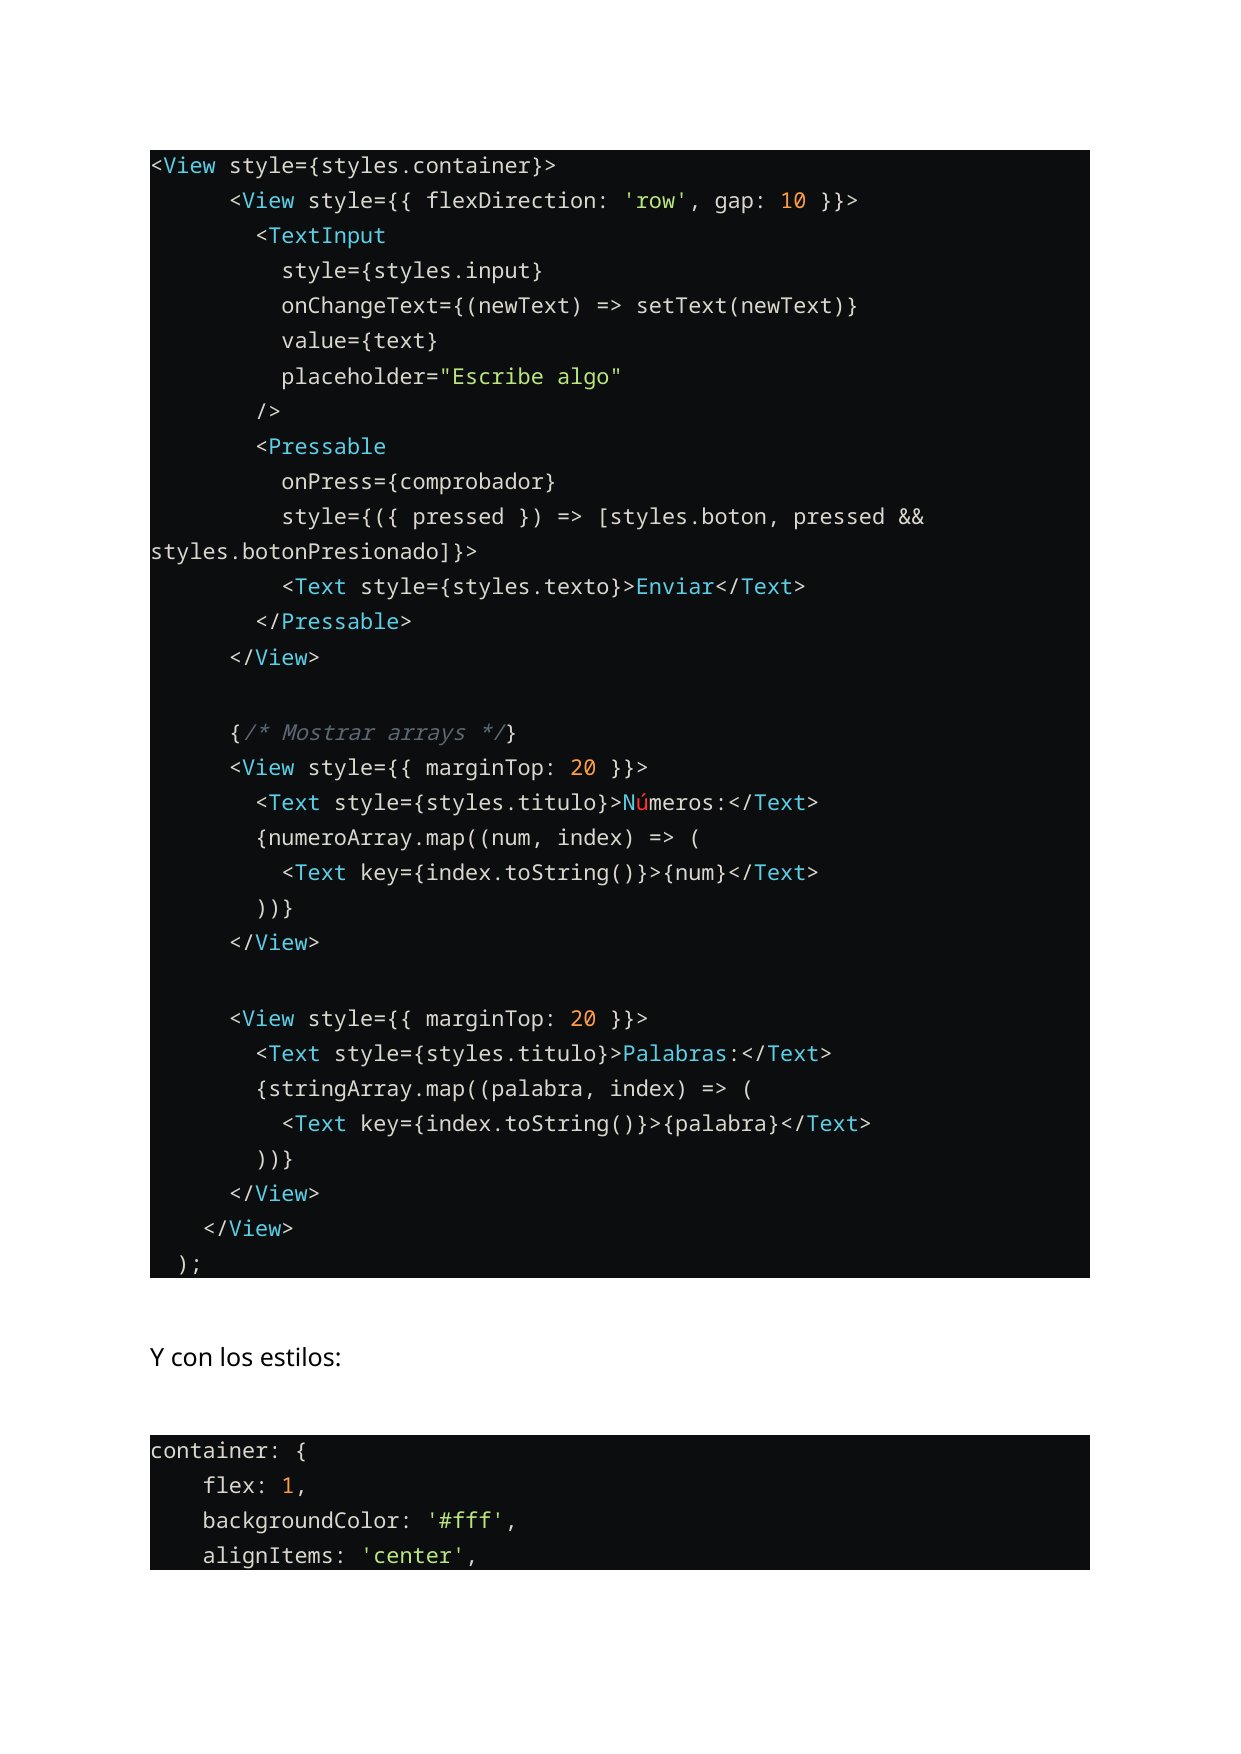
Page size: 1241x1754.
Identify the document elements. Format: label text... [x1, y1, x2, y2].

text <View style={{ marginTop: 20 }}> [150, 752, 1090, 782]
text Y con los estilos: [150, 1339, 1090, 1413]
text {/* Mostrar arrays */} [150, 717, 1090, 746]
text </View> [150, 1213, 1090, 1243]
text <Text key={index.toString()}>{num}</Text> [150, 857, 1090, 887]
text {numeroArray.map((num, index) => ( [150, 822, 1090, 852]
text style={styles.input} [150, 255, 1090, 285]
text <View style={styles.container}> [150, 150, 1090, 180]
text alignItems: 'center', [150, 1540, 1090, 1570]
text placeholder="Escribe algo" [150, 361, 1090, 390]
text <Text style={styles.titulo}>Palabras:</Text> [150, 1038, 1090, 1067]
text </View> [150, 641, 1090, 671]
text <View style={{ marginTop: 20 }}> [150, 1002, 1090, 1032]
text <Text style={styles.titulo}>Números:</Text> [150, 787, 1090, 817]
text backgroundColor: '#fff', [150, 1505, 1090, 1535]
text <Text style={styles.texto}>Enviar</Text> [150, 571, 1090, 601]
text flex: 1, [150, 1470, 1090, 1500]
text ); [150, 1248, 1090, 1278]
text <Text key={index.toString()}>{palabra}</Text> [150, 1108, 1090, 1138]
text container: { [150, 1435, 1090, 1465]
text </View> [150, 927, 1090, 957]
text style={({ pressed }) => [styles.boton, pressed && styles.botonPresionado]}> [150, 501, 1090, 566]
text value={text} [150, 326, 1090, 355]
text </View> [150, 1178, 1090, 1208]
text <View style={{ flexDirection: 'row', gap: 10 }}> [150, 185, 1090, 215]
text <Pressable [150, 431, 1090, 461]
text onPress={comprobador} [150, 466, 1090, 496]
text {stringArray.map((palabra, index) => ( [150, 1073, 1090, 1102]
text ))} [150, 1143, 1090, 1173]
text ))} [150, 892, 1090, 922]
text /> [150, 396, 1090, 426]
text </Pressable> [150, 606, 1090, 636]
text onChangeText={(newText) => setText(newText)} [150, 290, 1090, 320]
text <TextInput [150, 220, 1090, 250]
